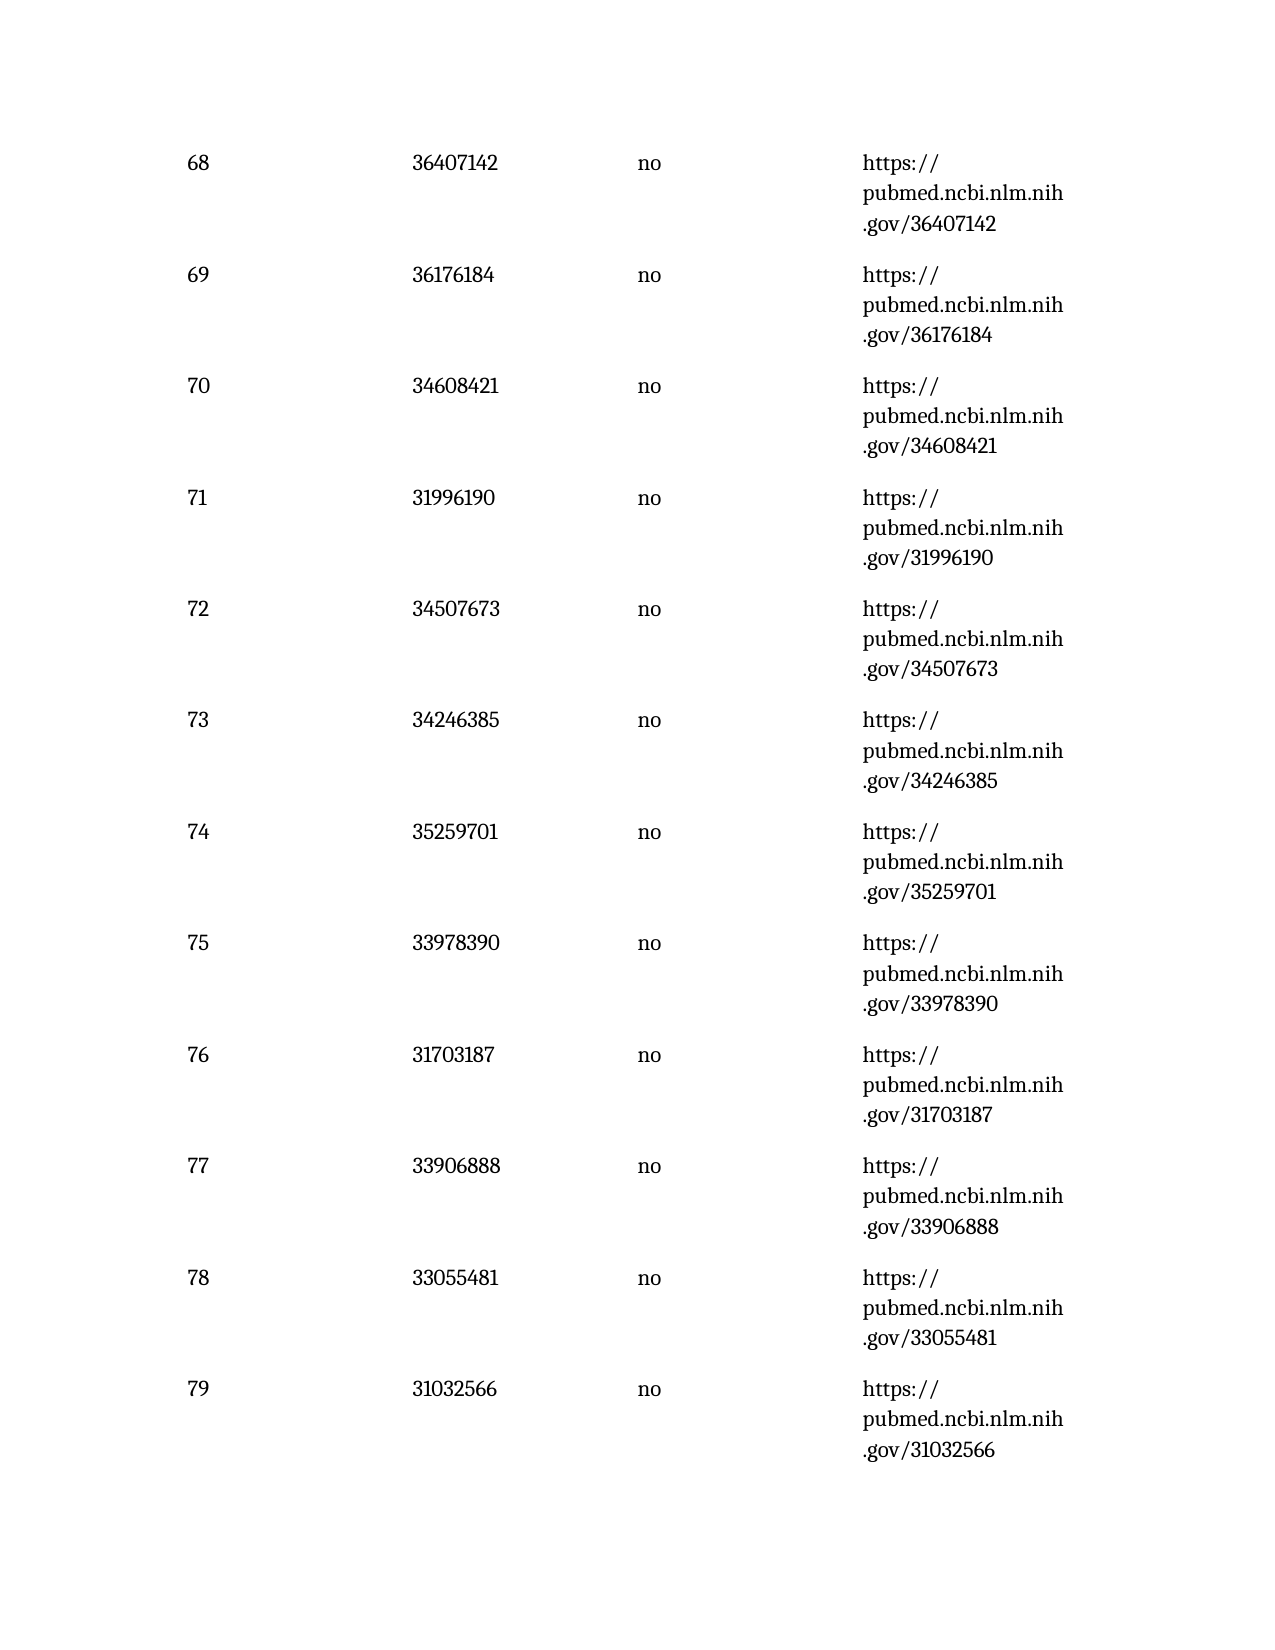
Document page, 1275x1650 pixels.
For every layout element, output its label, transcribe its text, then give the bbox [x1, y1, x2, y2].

table_cell no [626, 707, 851, 819]
table_cell https://pubmed.ncbi.nlm.nih.gov/36407142 [851, 150, 1076, 261]
table_cell 73 [176, 707, 401, 819]
table_cell 72 [176, 596, 401, 707]
table_cell no [626, 261, 851, 373]
table_cell 34246385 [401, 707, 626, 819]
table_cell https://pubmed.ncbi.nlm.nih.gov/36176184 [851, 261, 1076, 373]
table_cell 75 [176, 930, 401, 1042]
table_cell 31996190 [401, 484, 626, 596]
table_cell 79 [176, 1376, 401, 1487]
table_cell 77 [176, 1153, 401, 1264]
table_cell 68 [176, 150, 401, 261]
table_cell 33055481 [401, 1265, 626, 1376]
table_cell https://pubmed.ncbi.nlm.nih.gov/33906888 [851, 1153, 1076, 1264]
table_cell no [626, 1042, 851, 1153]
table_cell 31703187 [401, 1042, 626, 1153]
table_cell https://pubmed.ncbi.nlm.nih.gov/31703187 [851, 1042, 1076, 1153]
table_cell no [626, 484, 851, 596]
table_cell no [626, 1265, 851, 1376]
table_cell https://pubmed.ncbi.nlm.nih.gov/33055481 [851, 1265, 1076, 1376]
table_cell no [626, 150, 851, 261]
table_cell https://pubmed.ncbi.nlm.nih.gov/35259701 [851, 819, 1076, 930]
table_cell 33978390 [401, 930, 626, 1042]
table_cell 78 [176, 1265, 401, 1376]
table_cell no [626, 1376, 851, 1487]
table_cell no [626, 930, 851, 1042]
table_cell https://pubmed.ncbi.nlm.nih.gov/31996190 [851, 484, 1076, 596]
table_cell 34507673 [401, 596, 626, 707]
table_cell 31032566 [401, 1376, 626, 1487]
table_cell 36407142 [401, 150, 626, 261]
table_cell 36176184 [401, 261, 626, 373]
table_cell no [626, 373, 851, 484]
table_cell 33906888 [401, 1153, 626, 1264]
table_cell https://pubmed.ncbi.nlm.nih.gov/34608421 [851, 373, 1076, 484]
table_cell 74 [176, 819, 401, 930]
table_cell https://pubmed.ncbi.nlm.nih.gov/33978390 [851, 930, 1076, 1042]
table_cell no [626, 596, 851, 707]
table_cell https://pubmed.ncbi.nlm.nih.gov/34246385 [851, 707, 1076, 819]
table_cell 71 [176, 484, 401, 596]
table_cell 34608421 [401, 373, 626, 484]
table_cell no [626, 819, 851, 930]
table_cell 76 [176, 1042, 401, 1153]
table_cell https://pubmed.ncbi.nlm.nih.gov/31032566 [851, 1376, 1076, 1487]
table_cell no [626, 1153, 851, 1264]
table_cell 70 [176, 373, 401, 484]
table_cell 35259701 [401, 819, 626, 930]
table_cell 69 [176, 261, 401, 373]
table_cell https://pubmed.ncbi.nlm.nih.gov/34507673 [851, 596, 1076, 707]
